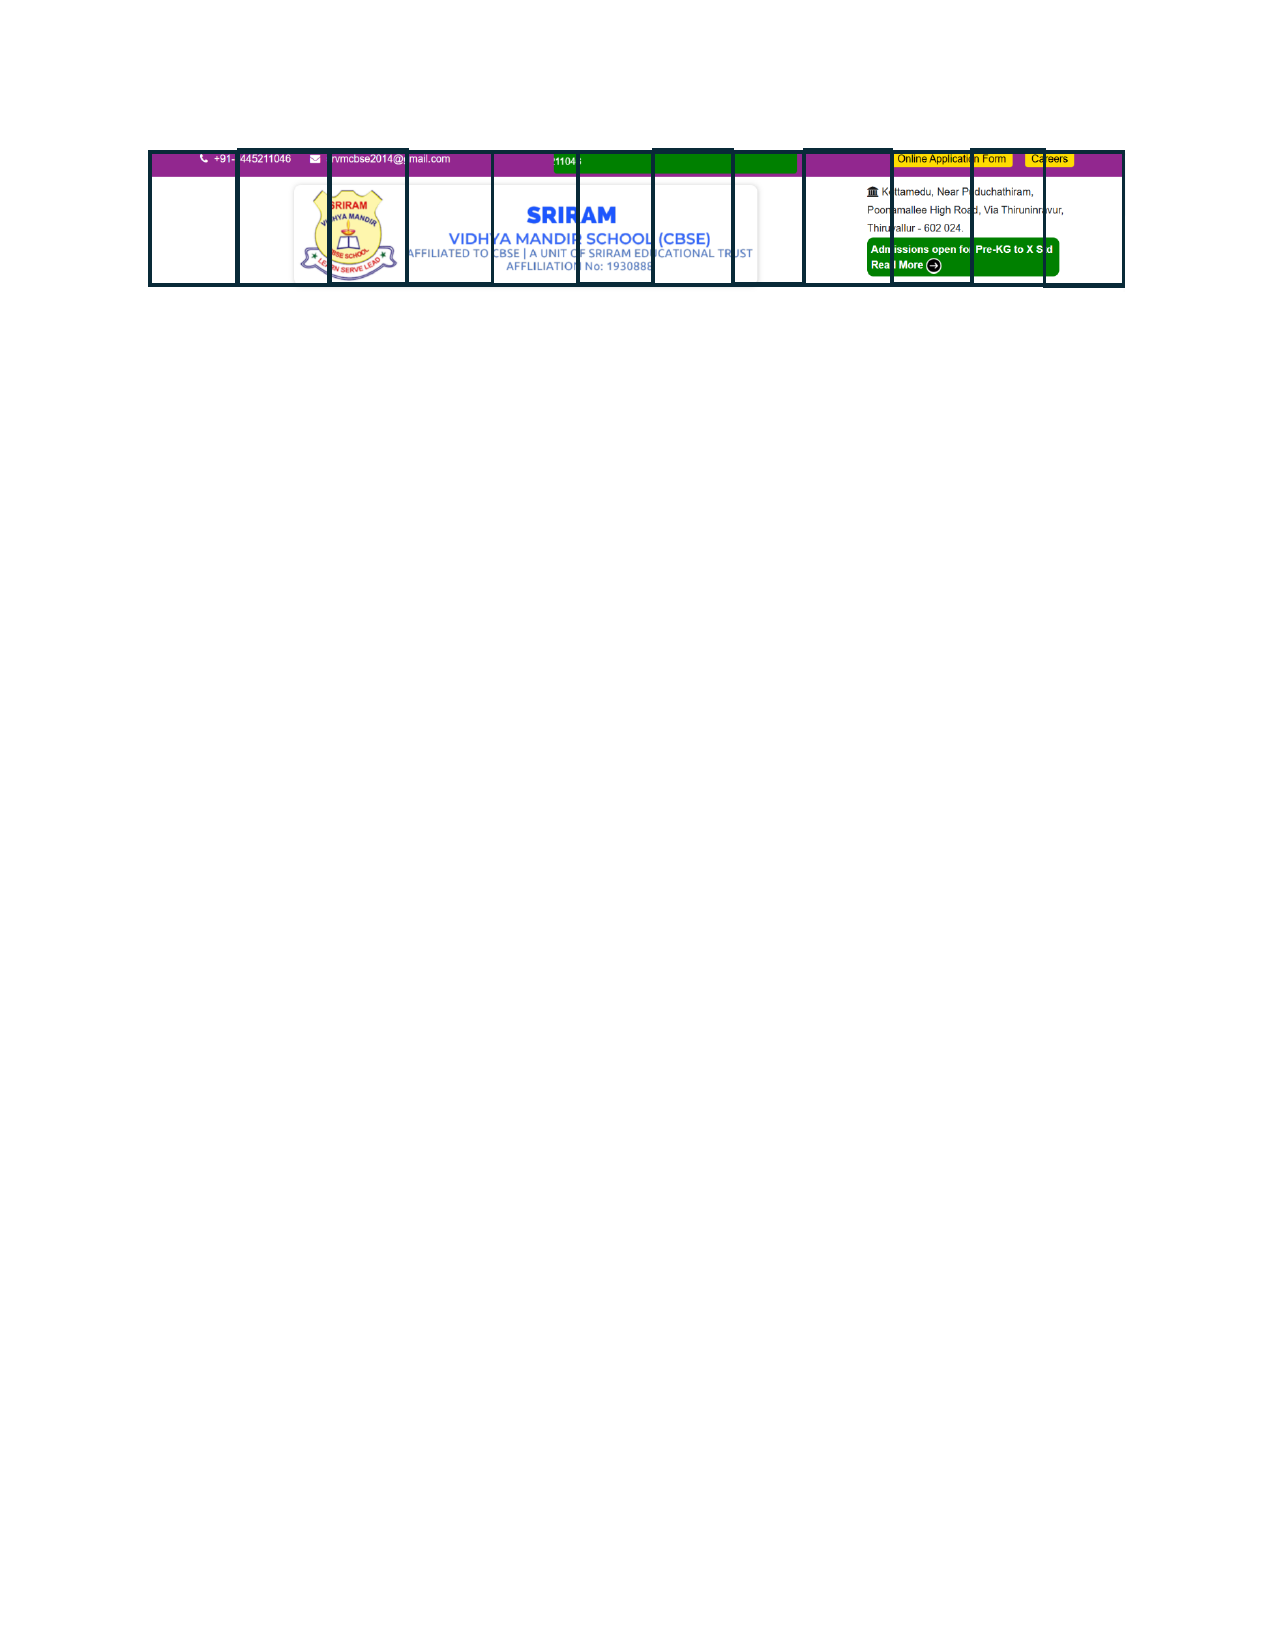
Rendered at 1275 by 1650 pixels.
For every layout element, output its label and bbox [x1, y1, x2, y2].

picture [332, 154, 405, 282]
picture [894, 154, 970, 282]
picture [806, 154, 890, 283]
picture [240, 154, 327, 283]
picture [735, 154, 802, 282]
picture [655, 154, 731, 283]
picture [1046, 154, 1122, 283]
picture [580, 154, 651, 282]
picture [494, 154, 576, 283]
picture [150, 287, 1125, 292]
picture [974, 154, 1043, 283]
picture [152, 154, 235, 283]
picture [409, 154, 491, 282]
